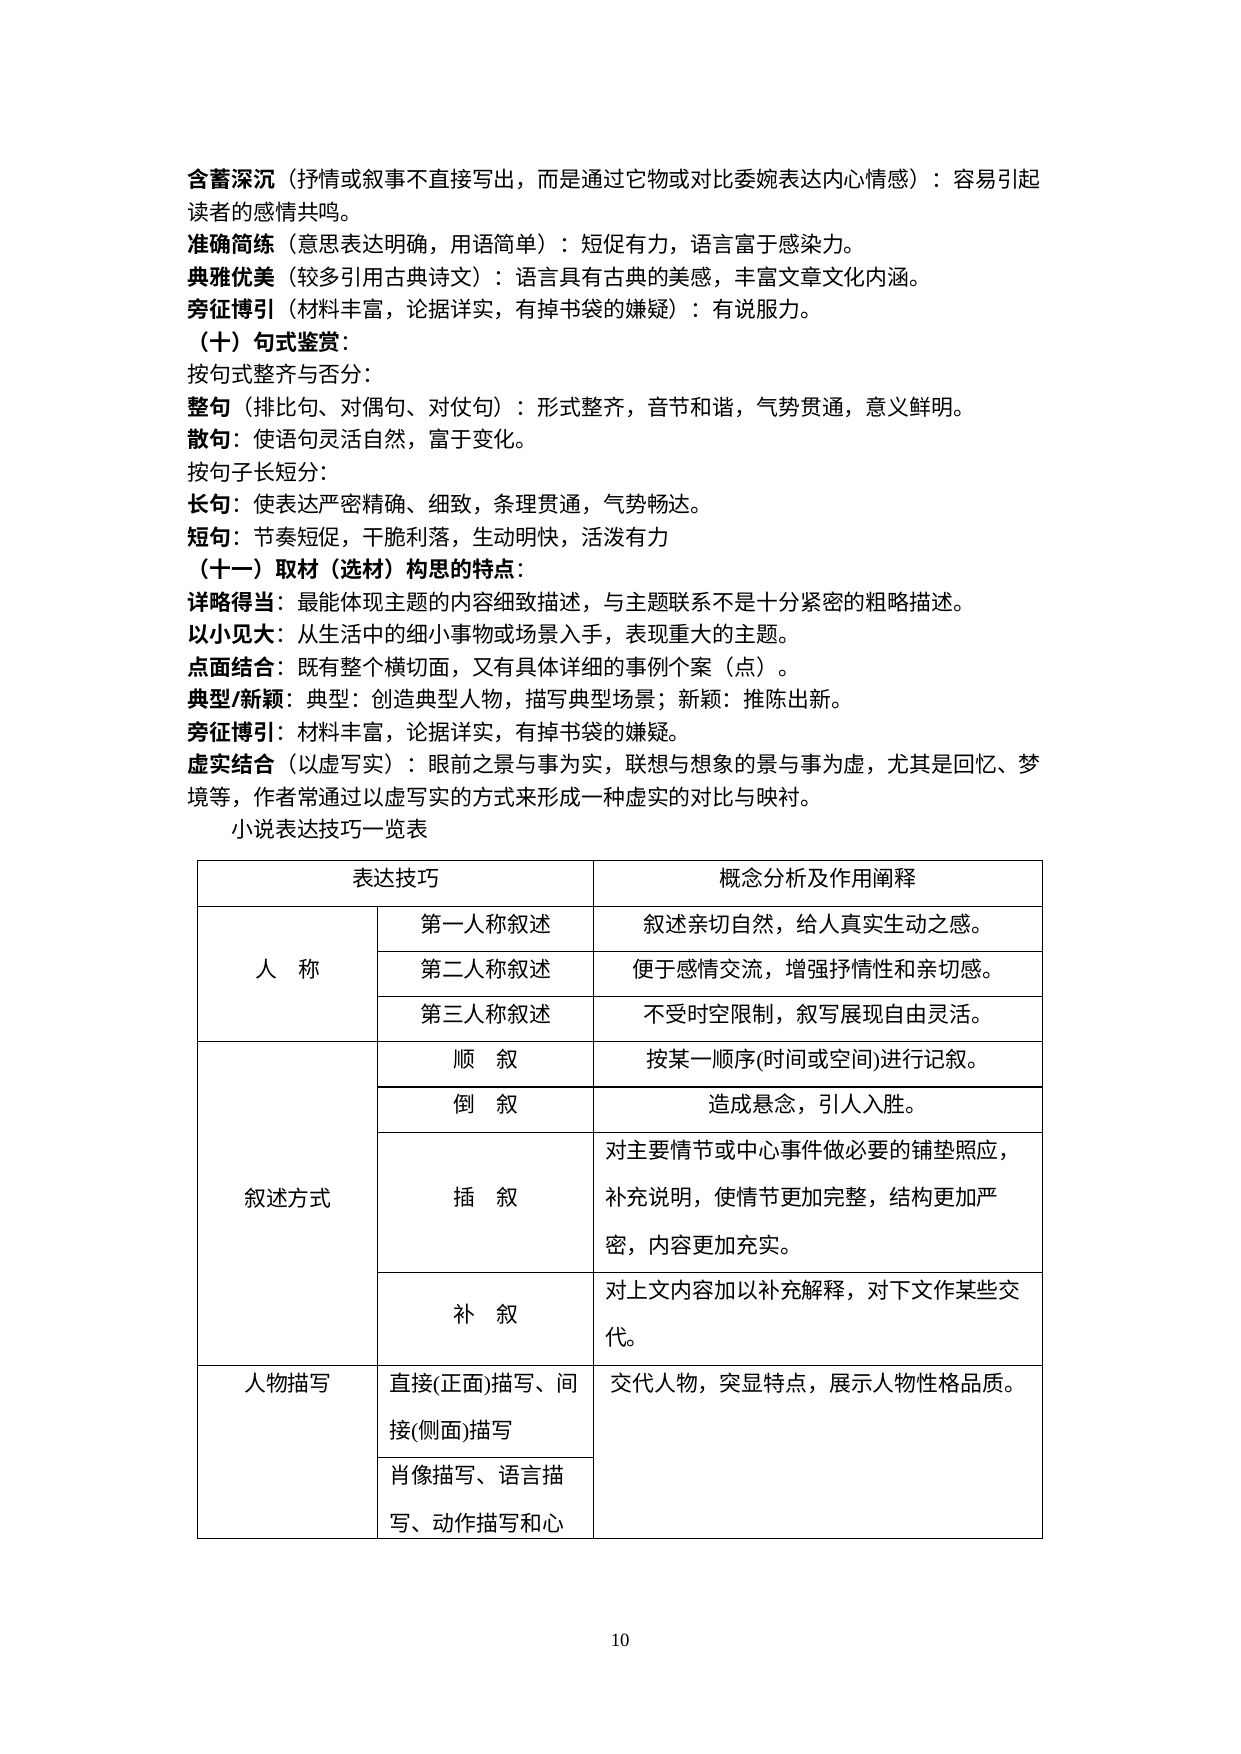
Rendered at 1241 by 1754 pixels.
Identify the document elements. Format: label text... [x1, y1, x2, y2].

table_cell 第二人称叙述 [378, 952, 593, 996]
table_cell 叙述亲切自然，给人真实生动之感。 [594, 907, 1042, 951]
table_cell 叙述方式 [198, 1042, 377, 1364]
text 虚实结合（以虚写实）：眼前之景与事为实，联想与想象的景与事为虚，尤其是回忆、梦境等，作者常通过以虚写实的方式来形成一种虚实的对比与映衬。 [187, 747, 1053, 812]
table_cell 第三人称叙述 [378, 997, 593, 1041]
text 短句：节奏短促，干脆利落，生动明快，活泼有力 [187, 519, 1053, 552]
table_cell 人物描写 [198, 1366, 377, 1537]
table_cell 造成悬念，引人入胜。 [594, 1088, 1042, 1132]
table_cell 顺 叙 [378, 1042, 593, 1086]
text 含蓄深沉（抒情或叙事不直接写出，而是通过它物或对比委婉表达内心情感）：容易引起读者的感情共鸣。 [187, 162, 1053, 227]
table_cell 补 叙 [378, 1273, 593, 1364]
text 旁征博引：材料丰富，论据详实，有掉书袋的嫌疑。 [187, 714, 1053, 747]
table_cell 不受时空限制，叙写展现自由灵活。 [594, 997, 1042, 1041]
text 小说表达技巧一览表 [187, 812, 1053, 844]
table_cell 插 叙 [378, 1133, 593, 1272]
table_cell 对主要情节或中心事件做必要的铺垫照应，补充说明，使情节更加完整，结构更加严密，内容更加充实。 [594, 1133, 1042, 1272]
text 准确简练（意思表达明确，用语简单）：短促有力，语言富于感染力。 [187, 227, 1053, 259]
table_cell 交代人物，突显特点，展示人物性格品质。 [594, 1366, 1042, 1537]
text 以小见大：从生活中的细小事物或场景入手，表现重大的主题。 [187, 617, 1053, 649]
text 点面结合：既有整个横切面，又有具体详细的事例个案（点）。 [187, 649, 1053, 682]
text 按句子长短分： [187, 454, 1053, 487]
text 详略得当：最能体现主题的内容细致描述，与主题联系不是十分紧密的粗略描述。 [187, 584, 1053, 617]
table_cell 肖像描写、语言描写、动作描写和心理描写 [378, 1458, 593, 1537]
text 典雅优美（较多引用古典诗文）：语言具有古典的美感，丰富文章文化内涵。 [187, 259, 1053, 292]
table_cell 倒 叙 [378, 1088, 593, 1132]
table_cell 人 称 [198, 907, 377, 1041]
text 旁征博引（材料丰富，论据详实，有掉书袋的嫌疑）：有说服力。 [187, 292, 1053, 324]
text （十一）取材（选材）构思的特点： [187, 552, 1053, 584]
table_header 概念分析及作用阐释 [594, 861, 1042, 906]
table_header 表达技巧 [198, 861, 593, 906]
text （十）句式鉴赏： [187, 324, 1053, 357]
text 长句：使表达严密精确、细致，条理贯通，气势畅达。 [187, 487, 1053, 519]
text 按句式整齐与否分： [187, 357, 1053, 389]
text 典型/新颖：典型：创造典型人物，描写典型场景；新颖：推陈出新。 [187, 682, 1053, 714]
table_cell 便于感情交流，增强抒情性和亲切感。 [594, 952, 1042, 996]
table_cell 对上文内容加以补充解释，对下文作某些交代。 [594, 1273, 1042, 1364]
table_cell 按某一顺序(时间或空间)进行记叙。 [594, 1042, 1042, 1086]
table_cell 直接(正面)描写、间接(侧面)描写 [378, 1366, 593, 1457]
text 散句：使语句灵活自然，富于变化。 [187, 422, 1053, 454]
table_cell 第一人称叙述 [378, 907, 593, 951]
text 整句（排比句、对偶句、对仗句）：形式整齐，音节和谐，气势贯通，意义鲜明。 [187, 389, 1053, 422]
